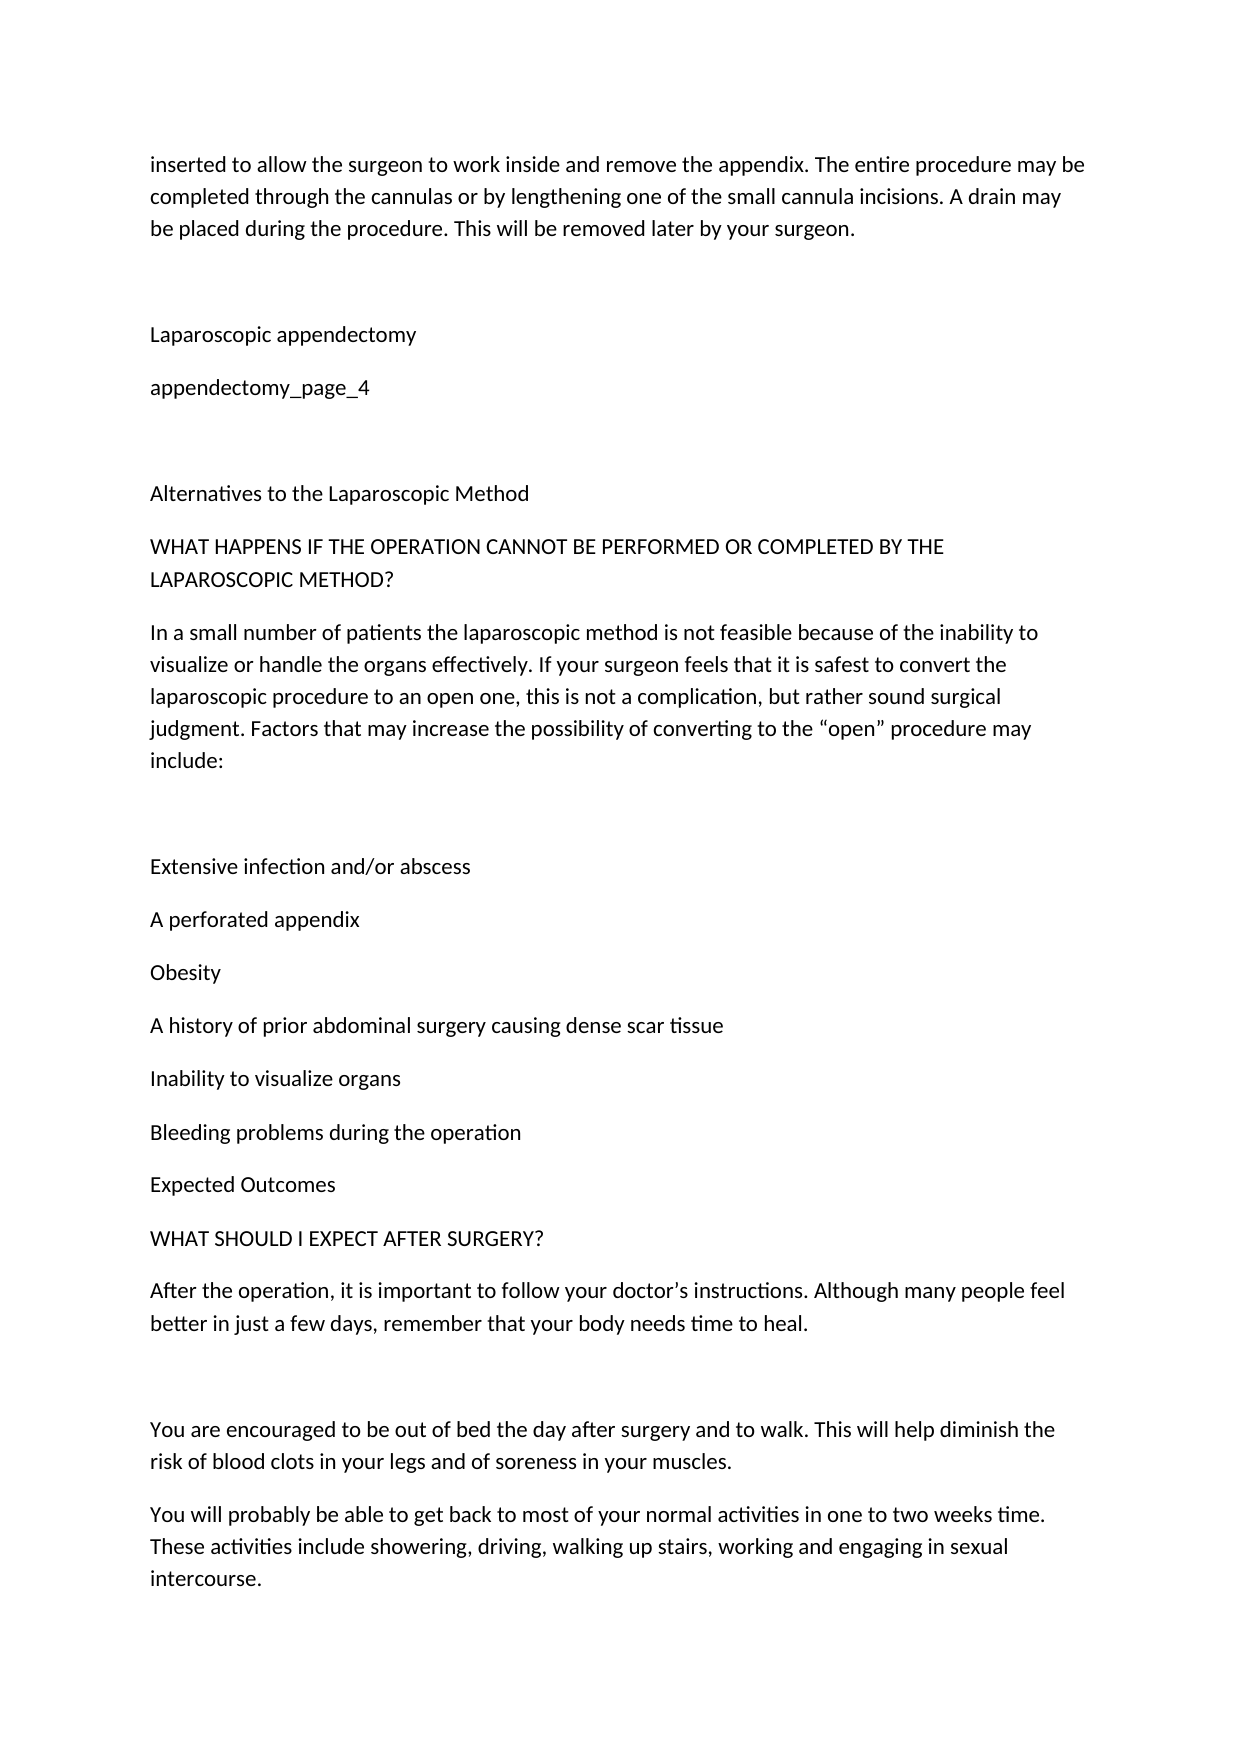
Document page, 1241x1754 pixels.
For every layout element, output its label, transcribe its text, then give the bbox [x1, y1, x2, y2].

text You are encouraged to be out of bed the day after surgery and to walk. This will help diminish the risk of blood clots in your legs and of soreness in your muscles. [150, 1415, 1090, 1475]
text In a small number of patients the laparoscopic method is not feasible because of the inability to visualize or handle the organs effectively. If your surgeon feels that it is safest to convert the laparoscopic procedure to an open one, this is not a complication, but rather sound surgical judgment. Factors that may increase the possibility of converting to the “open” procedure may include: [150, 618, 1090, 774]
text Bleeding problems during the operation [150, 1118, 1090, 1146]
text appendectomy_page_4 [150, 373, 1090, 401]
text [150, 150, 1090, 242]
text After the operation, it is important to follow your doctor’s instructions. Although many people feel better in just a few days, remember that your body needs time to heal. [150, 1277, 1090, 1337]
text Obesity [150, 958, 1090, 987]
text WHAT SHOULD I EXPECT AFTER SURGERY? [150, 1224, 1090, 1252]
text A history of prior abdominal surgery causing dense scar tissue [150, 1012, 1090, 1039]
text You will probably be able to get back to most of your normal activities in one to two weeks time. These activities include showering, driving, walking up stairs, working and engaging in sexual intercourse. [150, 1500, 1090, 1592]
text WHAT HAPPENS IF THE OPERATION CANNOT BE PERFORMED OR COMPLETED BY THE LAPAROSCOPIC METHOD? [150, 532, 1090, 593]
text A perforated appendix [150, 906, 1090, 933]
text Expected Outcomes [150, 1171, 1090, 1199]
text Inability to visualize organs [150, 1064, 1090, 1093]
text Alternatives to the Laparoscopic Method [150, 479, 1090, 507]
text Laparoscopic appendectomy [150, 320, 1090, 348]
text Extensive infection and/or abscess [150, 852, 1090, 881]
